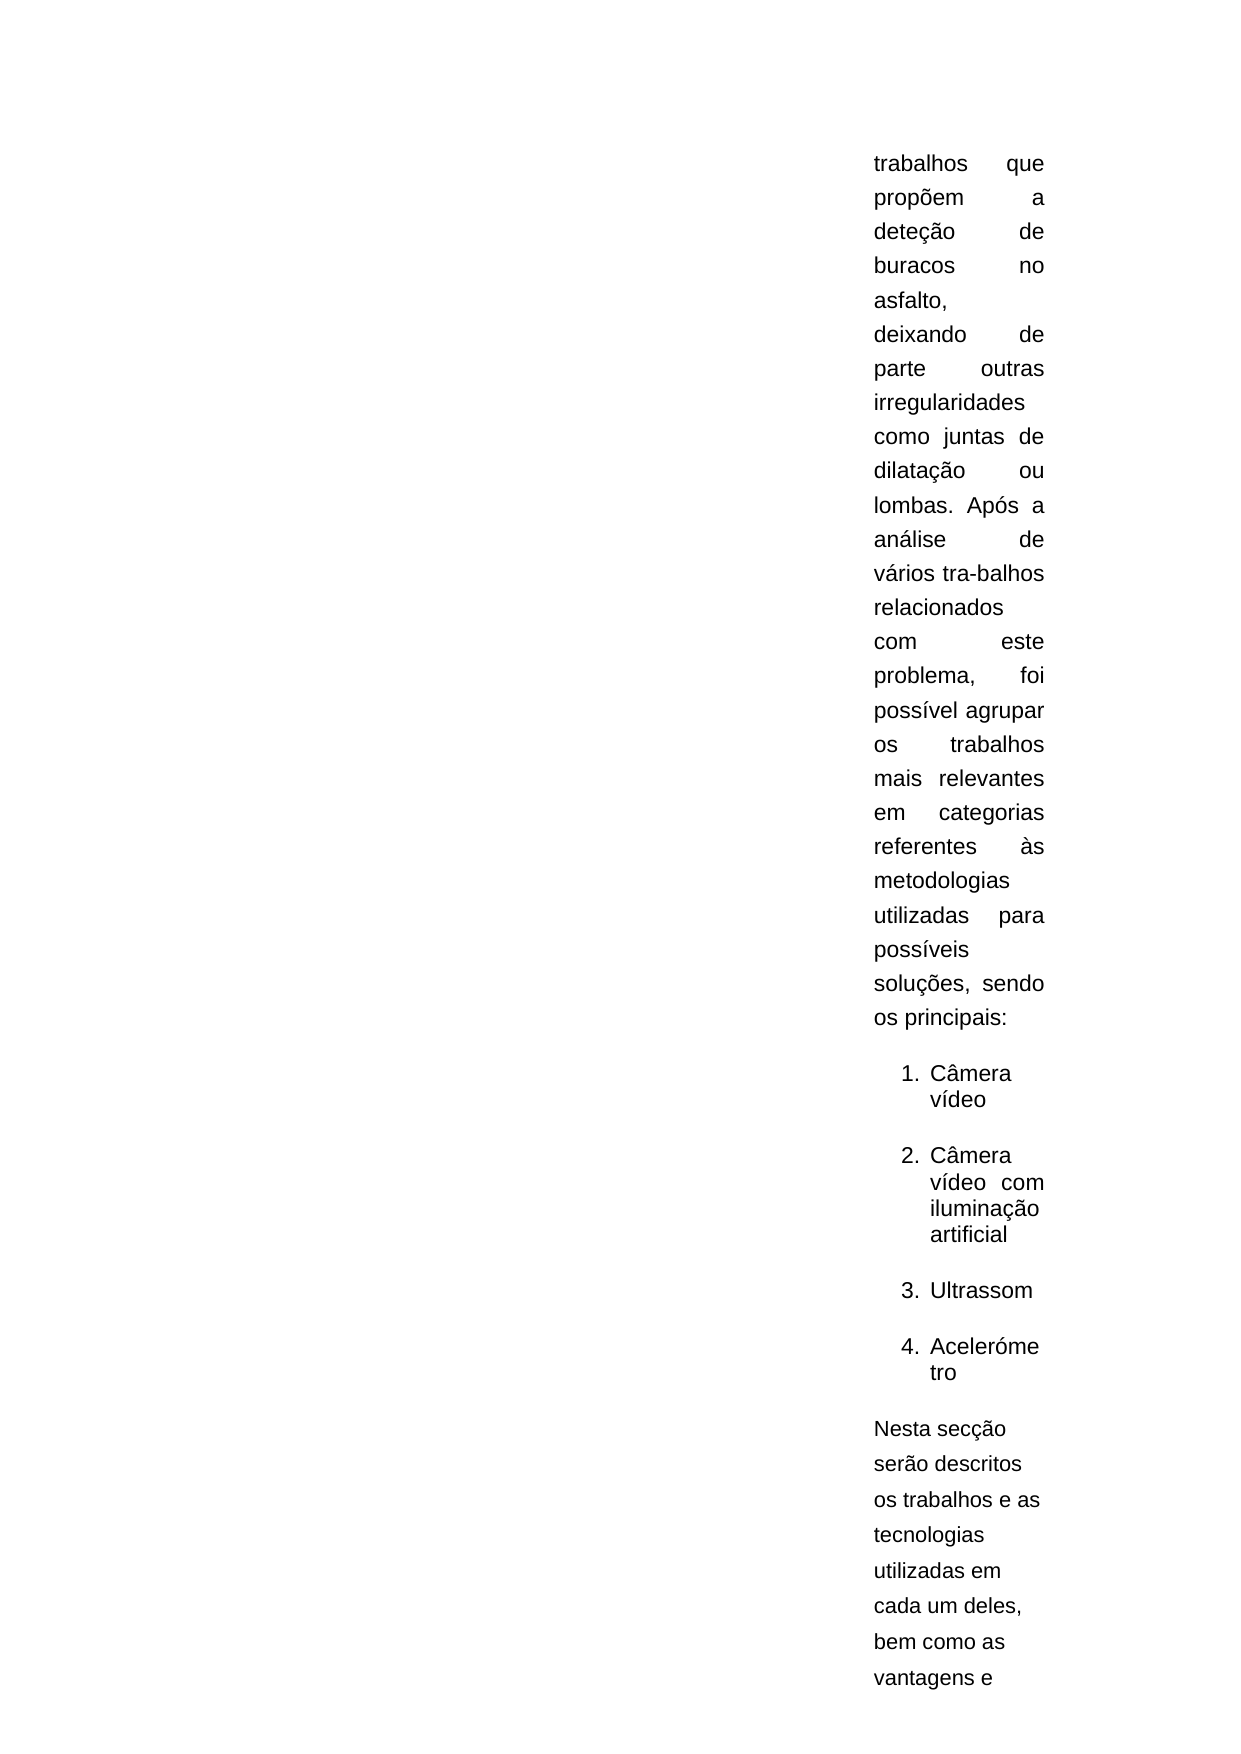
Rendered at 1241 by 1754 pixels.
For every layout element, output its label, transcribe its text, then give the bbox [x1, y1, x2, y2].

list Ultrassom [901, 1277, 1044, 1303]
list Acelerómetro [901, 1333, 1044, 1385]
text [874, 150, 1044, 1031]
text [874, 1416, 1042, 1689]
list Câmera vídeo [901, 1060, 1044, 1113]
list Câmera vídeo com iluminação artificial [901, 1142, 1044, 1248]
